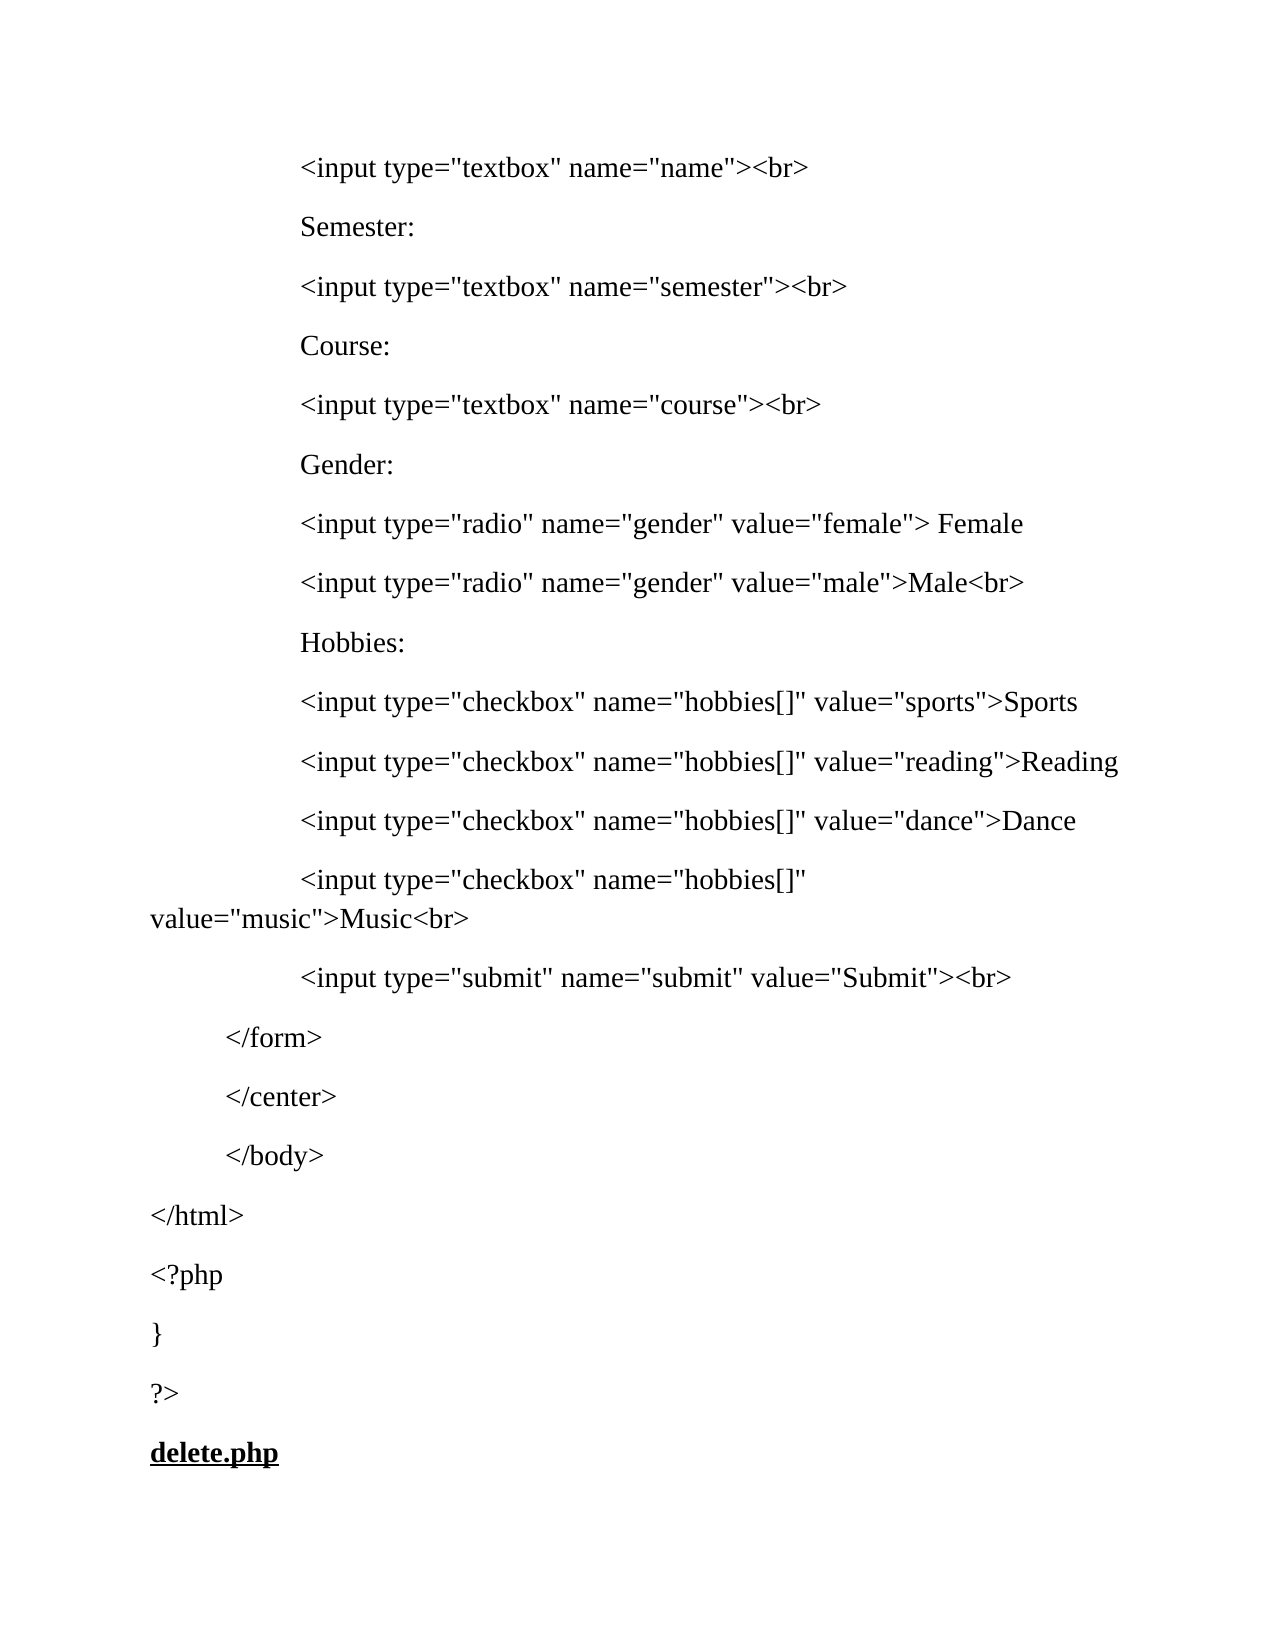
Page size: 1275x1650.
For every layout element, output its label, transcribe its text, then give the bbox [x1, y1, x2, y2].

text <input type="submit" name="submit" value="Submit"><br> [150, 960, 1125, 994]
text <?php [150, 1257, 1125, 1291]
text </center> [150, 1079, 1125, 1113]
text } [150, 1317, 1125, 1350]
text <input type="radio" name="gender" value="male">Male<br> [150, 566, 1125, 599]
text Hobbies: [150, 625, 1125, 658]
text <input type="radio" name="gender" value="female"> Female [150, 506, 1125, 540]
text <input type="textbox" name="semester"><br> [150, 269, 1125, 302]
text <input type="checkbox" name="hobbies[]" value="sports">Sports [150, 684, 1125, 718]
text ?> [150, 1376, 1125, 1409]
text <input type="checkbox" name="hobbies[]" value="dance">Dance [150, 803, 1125, 837]
text <input type="textbox" name="course"><br> [150, 387, 1125, 421]
text <input type="checkbox" name="hobbies[]" value="music">Music<br> [150, 862, 1125, 934]
text Semester: [150, 209, 1125, 243]
text </body> [150, 1138, 1125, 1172]
text Course: [150, 328, 1125, 362]
text Gender: [150, 447, 1125, 480]
text delete.php [150, 1435, 1125, 1469]
text <input type="checkbox" name="hobbies[]" value="reading">Reading [150, 744, 1125, 777]
text </form> [150, 1020, 1125, 1053]
text </html> [150, 1198, 1125, 1231]
text <input type="textbox" name="name"><br> [150, 150, 1125, 183]
